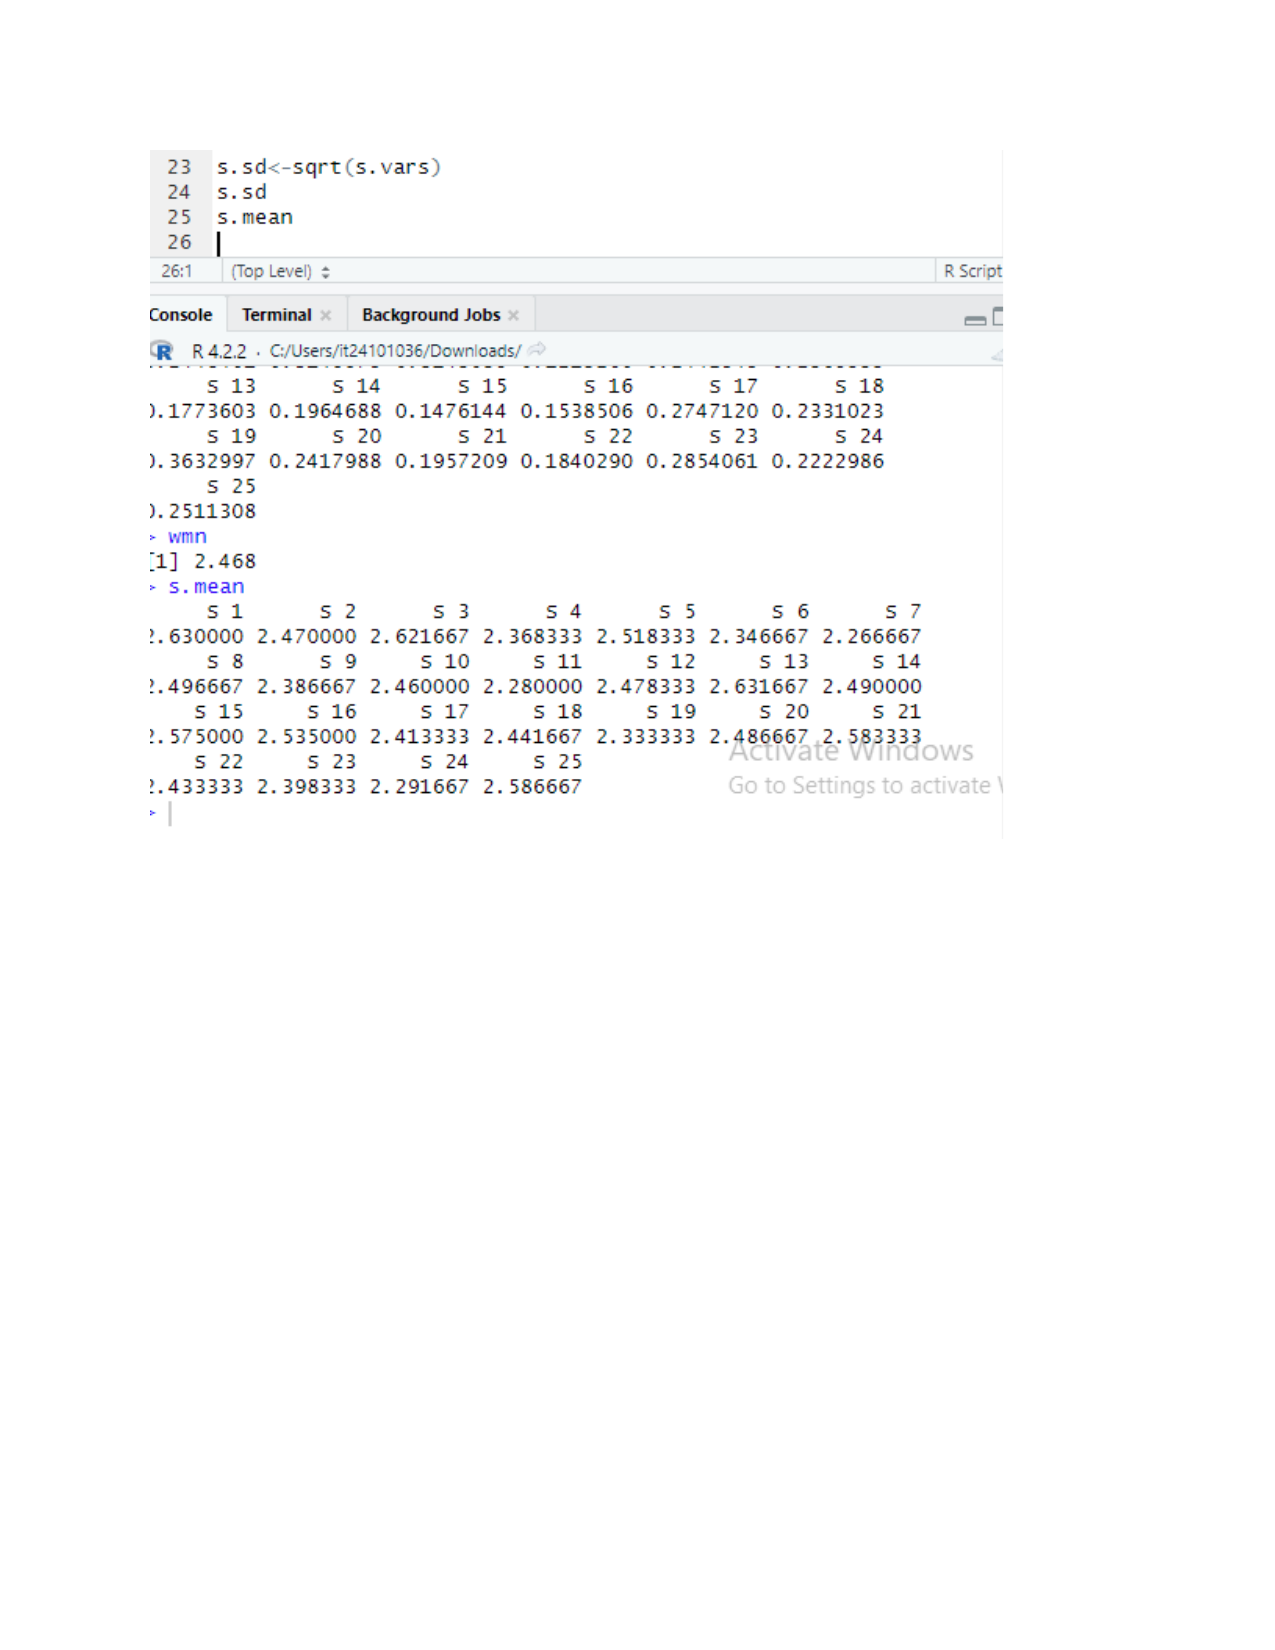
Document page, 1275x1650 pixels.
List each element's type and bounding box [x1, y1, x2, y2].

picture [150, 150, 1004, 839]
